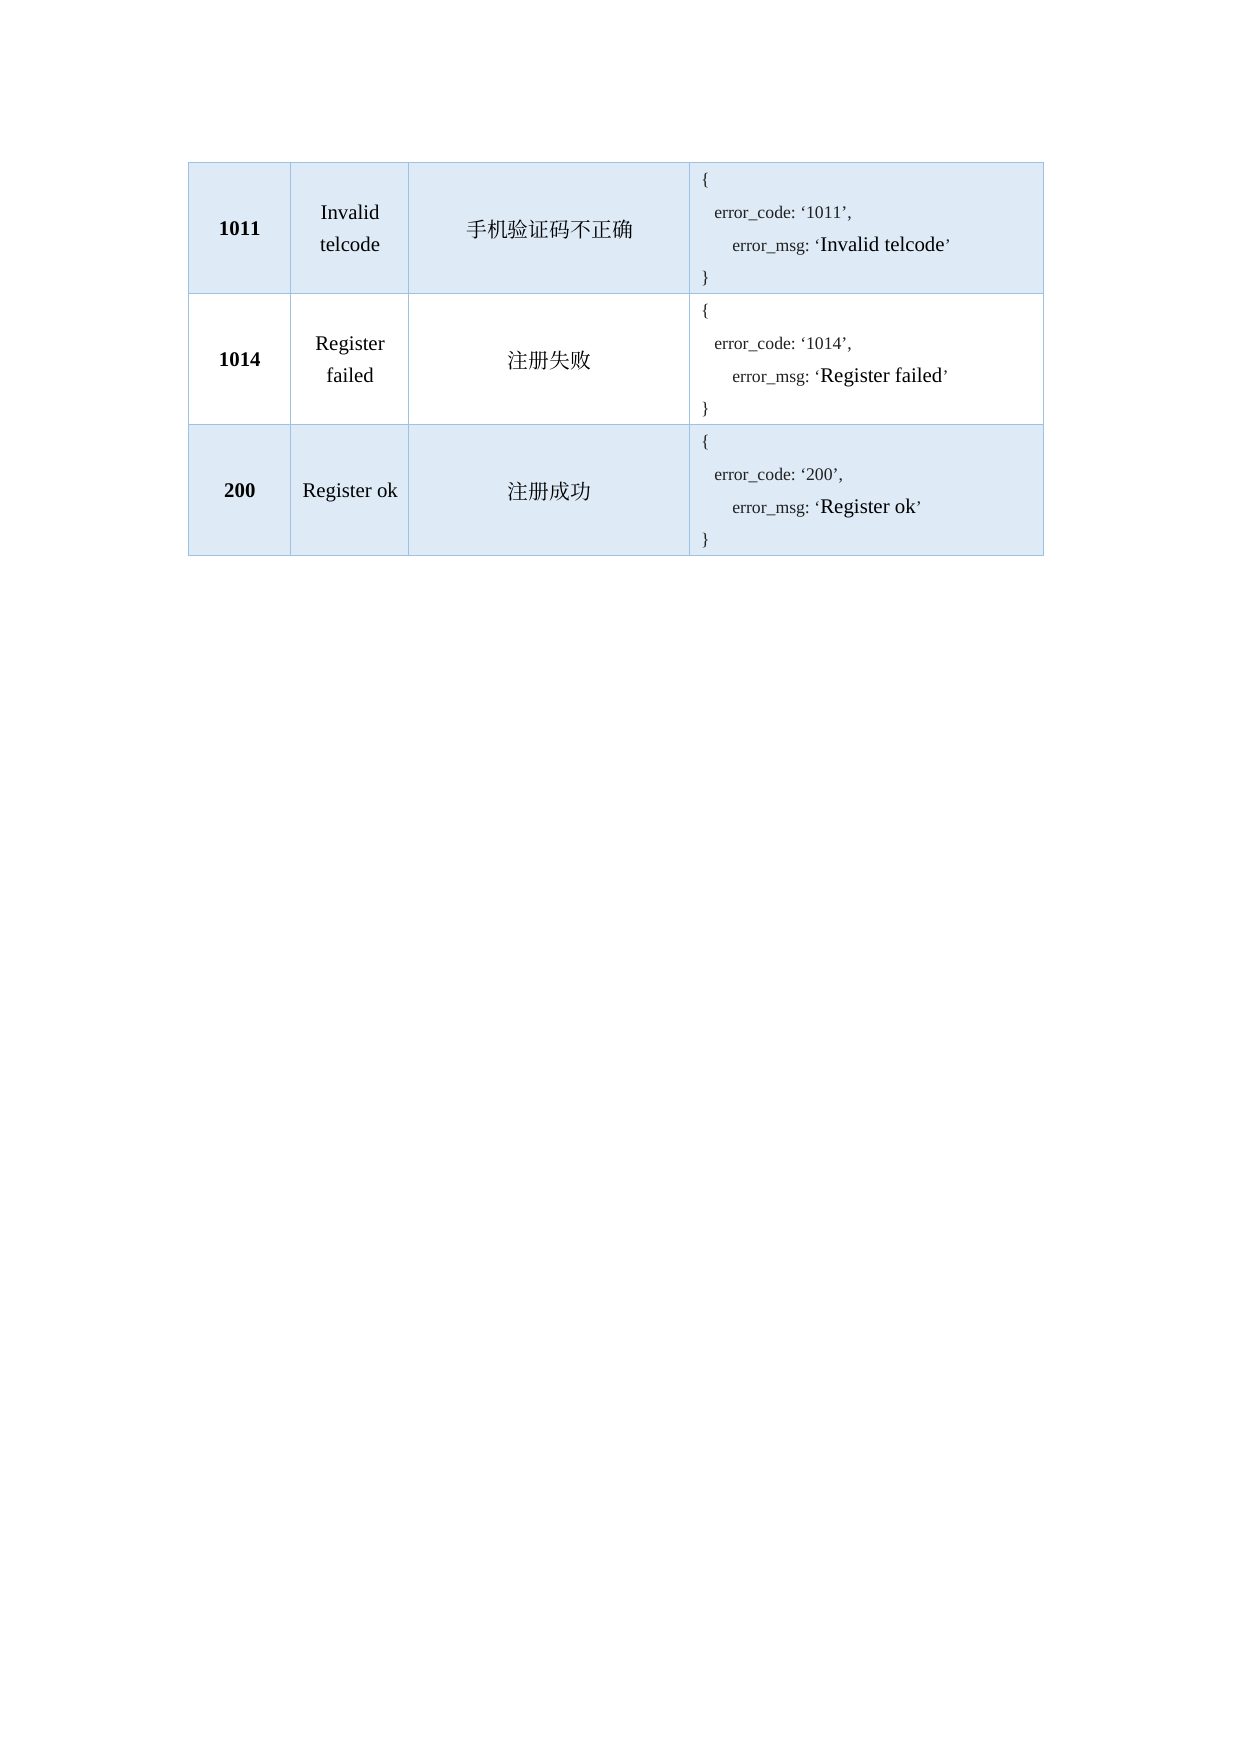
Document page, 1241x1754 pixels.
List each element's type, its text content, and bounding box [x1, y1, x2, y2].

table_cell Register failed [291, 294, 408, 424]
table_cell 200 [189, 425, 290, 555]
table_cell { error_code: ‘1011’, error_msg: ‘Invalid telcode’ } [690, 163, 1043, 293]
table_cell Invalid telcode [291, 163, 408, 293]
table_cell Register ok [291, 425, 408, 555]
table_cell 注册成功 [409, 425, 689, 555]
table_cell 1011 [189, 163, 290, 293]
table_cell 手机验证码不正确 [409, 163, 689, 293]
table_cell { error_code: ‘1014’, error_msg: ‘Register failed’ } [690, 294, 1043, 424]
table_cell 注册失败 [409, 294, 689, 424]
table_cell { error_code: ‘200’, error_msg: ‘Register ok’ } [690, 425, 1043, 555]
table_cell 1014 [189, 294, 290, 424]
